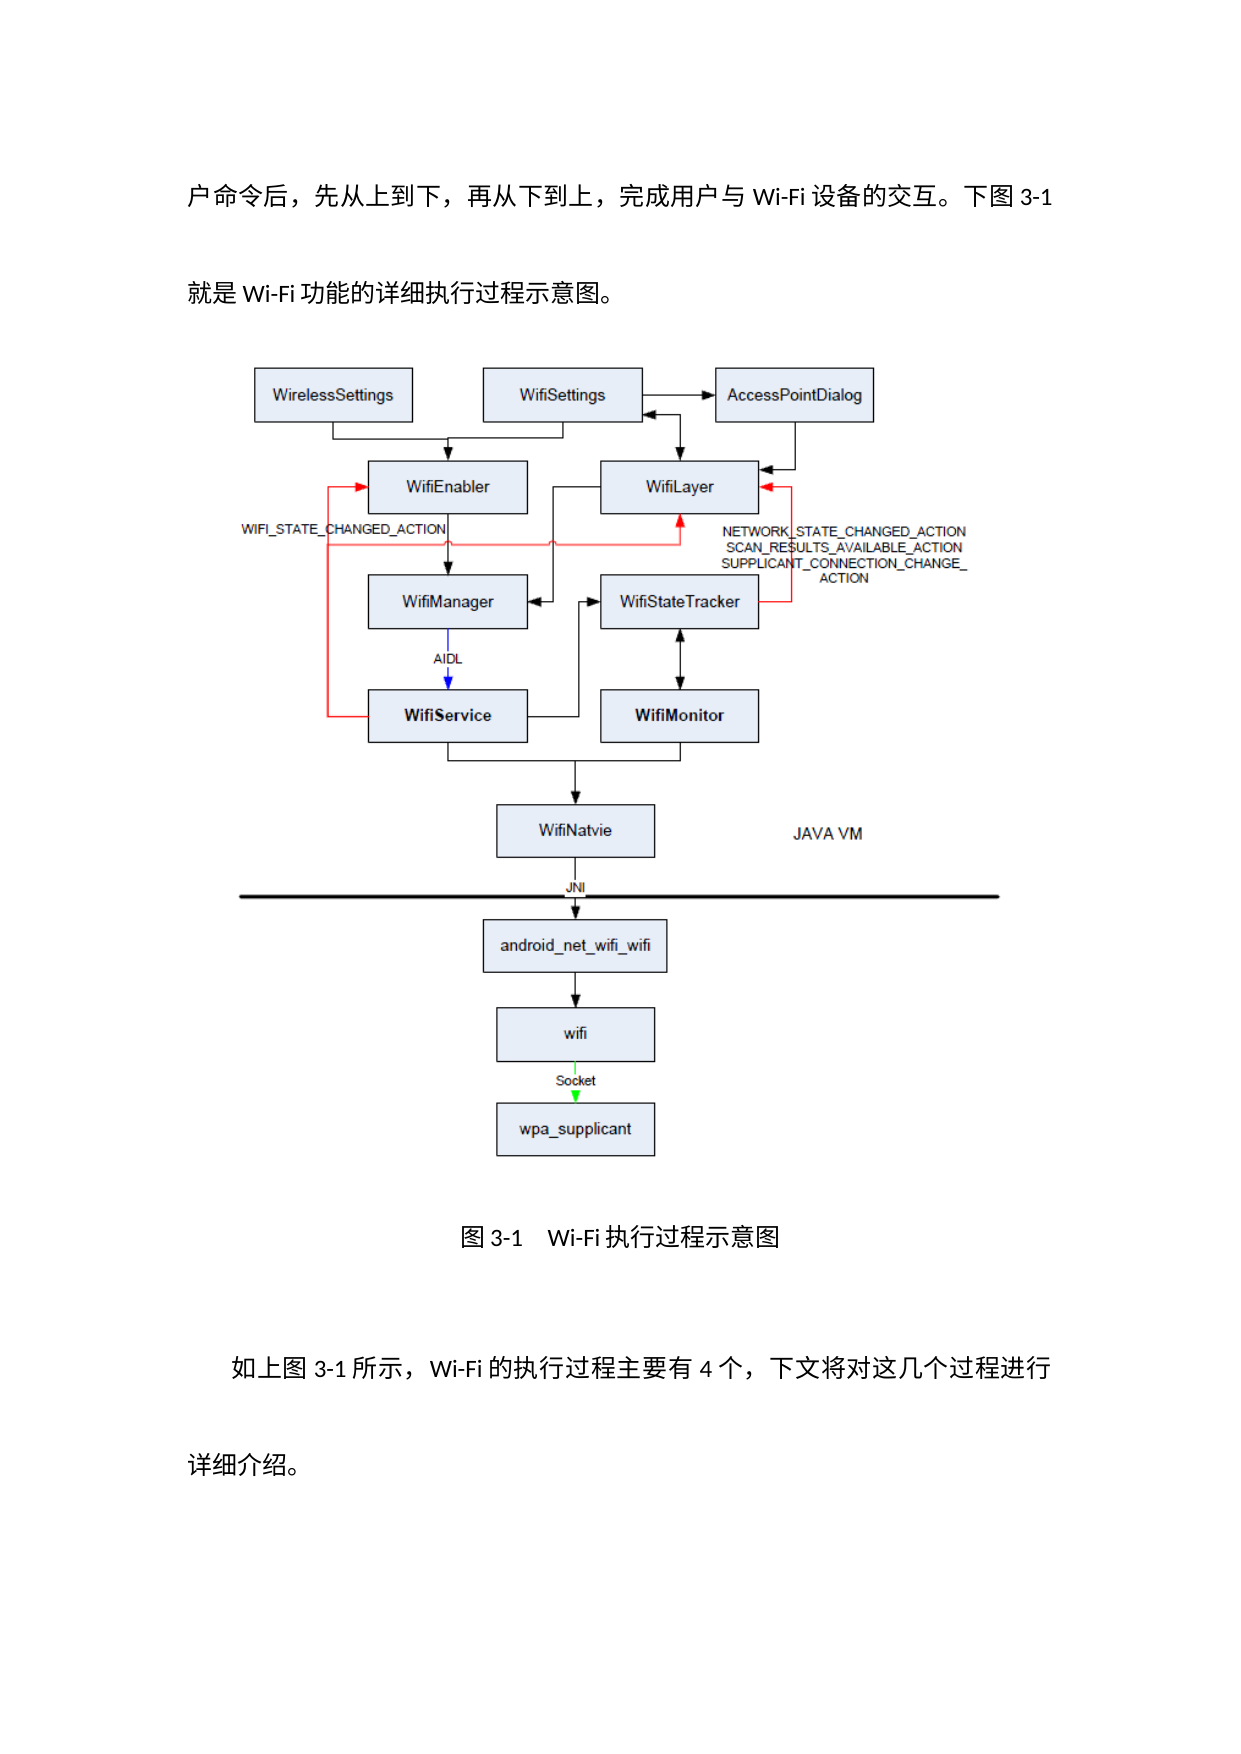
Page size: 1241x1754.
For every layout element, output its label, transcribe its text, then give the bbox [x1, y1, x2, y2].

text 如上图3-1所示，Wi-Fi的执行过程主要有4个，下文将对这几个过程进行详细介绍。 [187, 1334, 1053, 1496]
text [187, 162, 1053, 324]
text 图3-1 Wi-Fi执行过程示意图 [187, 1203, 1053, 1268]
picture [209, 342, 1032, 1187]
